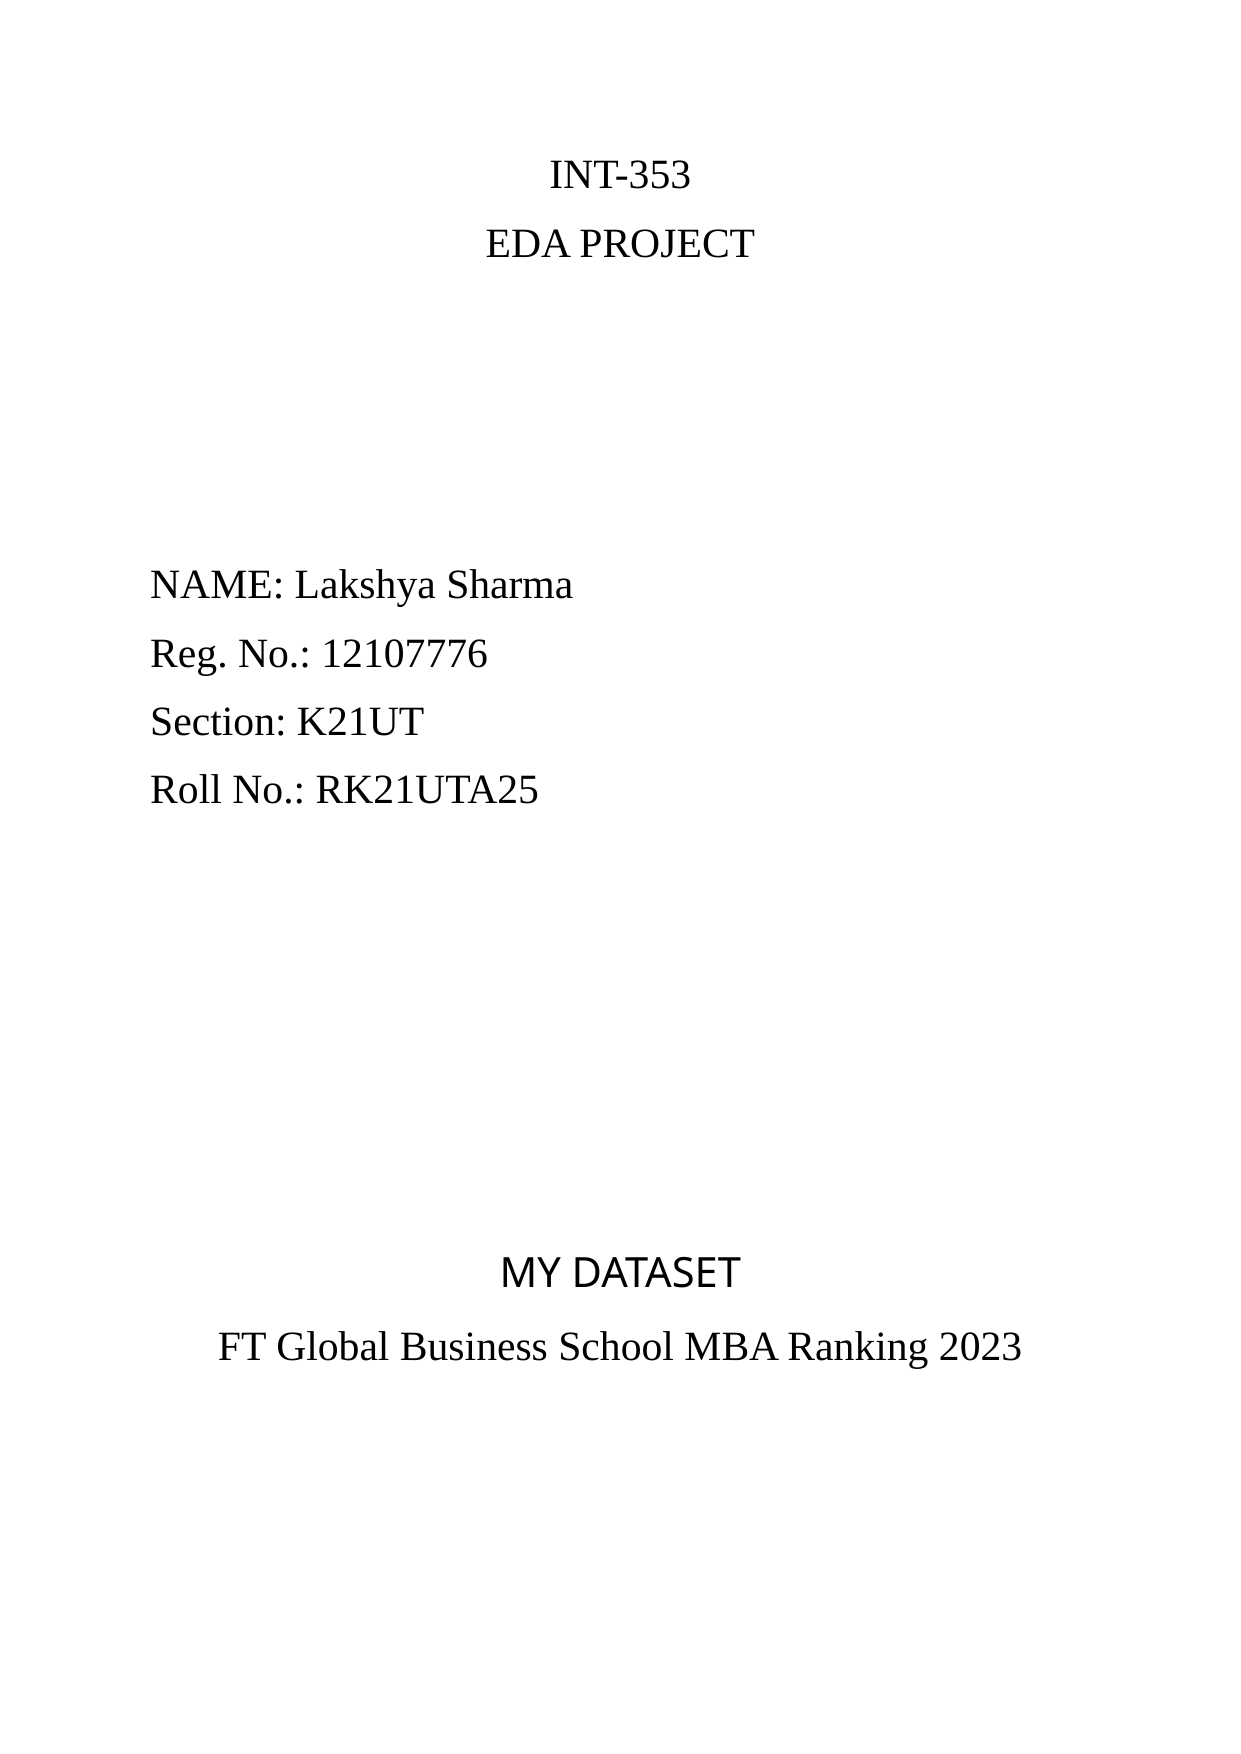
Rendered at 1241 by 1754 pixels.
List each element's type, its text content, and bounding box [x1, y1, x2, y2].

text NAME: Lakshya Sharma [150, 560, 1090, 608]
text INT-353 [150, 150, 1090, 198]
text EDA PROJECT [150, 218, 1090, 266]
text FT Global Business School MBA Ranking 2023 [150, 1321, 1090, 1369]
text Roll No.: RK21UTA25 [150, 765, 1090, 813]
text Reg. No.: 12107776 [150, 628, 1090, 676]
text Section: K21UT [150, 697, 1090, 744]
text MY DATASET [150, 1243, 1090, 1300]
